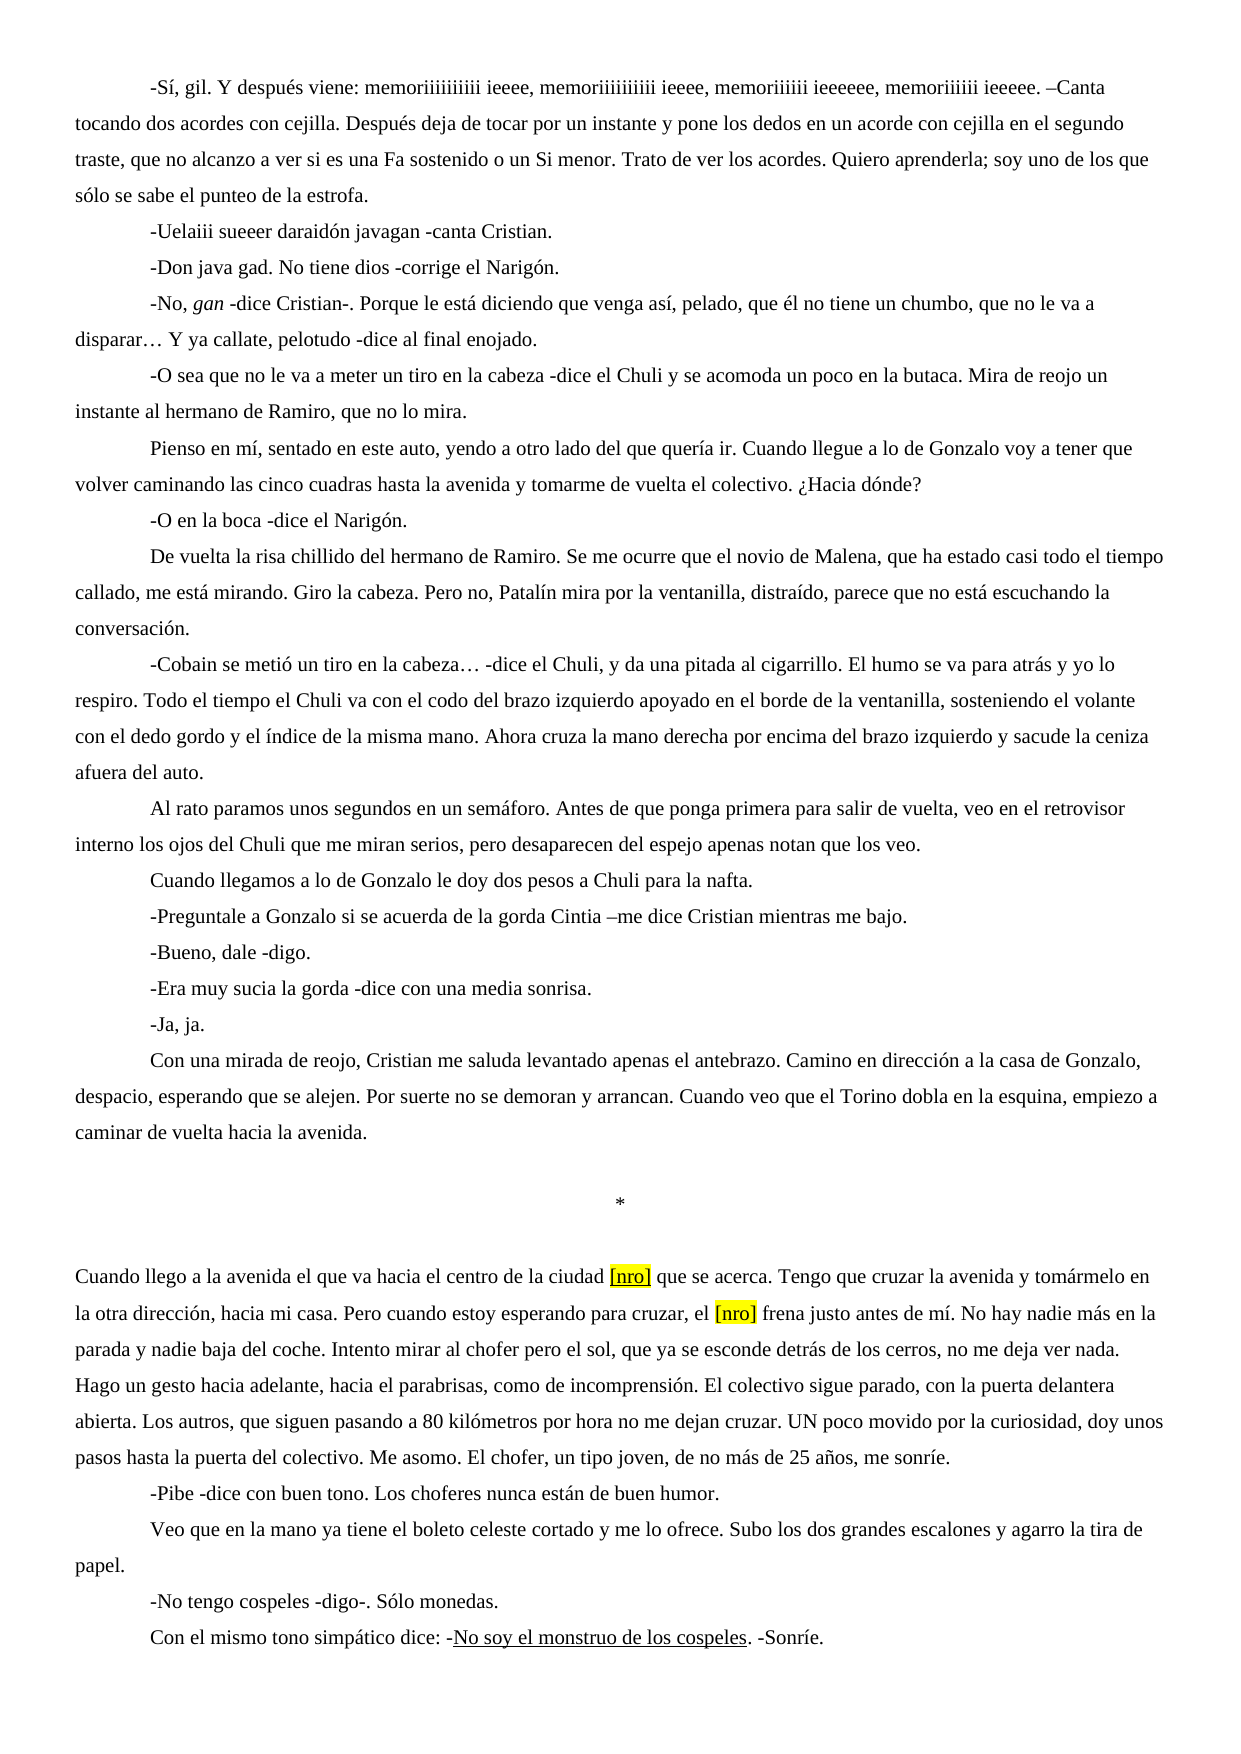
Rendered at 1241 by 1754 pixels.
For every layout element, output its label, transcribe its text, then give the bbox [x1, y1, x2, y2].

text -Ja, ja. [75, 1012, 1165, 1036]
text * [75, 1192, 1165, 1216]
text -Pibe -dice con buen tono. Los choferes nunca están de buen humor. [75, 1481, 1165, 1505]
text -Preguntale a Gonzalo si se acuerda de la gorda Cintia –me dice Cristian mientras me bajo. [75, 904, 1165, 928]
text Veo que en la mano ya tiene el boleto celeste cortado y me lo ofrece. Subo los dos grandes escalones y agarro la tira de papel. [75, 1517, 1165, 1577]
text -Sí, gil. Y después viene: memoriiiiiiiiii ieeee, memoriiiiiiiiii ieeee, memoriiiiii ieeeeee, memoriiiiii ieeeee. –Canta tocando dos acordes con cejilla. Después deja de tocar por un instante y pone los dedos en un acorde con cejilla en el segundo traste, que no alcanzo a ver si es una Fa sostenido o un Si menor. Trato de ver los acordes. Quiero aprenderla; soy uno de los que sólo se sabe el punteo de la estrofa. [75, 75, 1165, 207]
text Con el mismo tono simpático dice: -No soy el monstruo de los cospeles. -Sonríe. [75, 1625, 1165, 1649]
text -O en la boca -dice el Narigón. [75, 507, 1165, 532]
text Al rato paramos unos segundos en un semáforo. Antes de que ponga primera para salir de vuelta, veo en el retrovisor interno los ojos del Chuli que me miran serios, pero desaparecen del espejo apenas notan que los veo. [75, 796, 1165, 856]
text -Cobain se metió un tiro en la cabeza… -dice el Chuli, y da una pitada al cigarrillo. El humo se va para atrás y yo lo respiro. Todo el tiempo el Chuli va con el codo del brazo izquierdo apoyado en el borde de la ventanilla, sosteniendo el volante con el dedo gordo y el índice de la misma mano. Ahora cruza la mano derecha por encima del brazo izquierdo y sacude la ceniza afuera del auto. [75, 652, 1165, 784]
text Pienso en mí, sentado en este auto, yendo a otro lado del que quería ir. Cuando llegue a lo de Gonzalo voy a tener que volver caminando las cinco cuadras hasta la avenida y tomarme de vuelta el colectivo. ¿Hacia dónde? [75, 435, 1165, 496]
text Con una mirada de reojo, Cristian me saluda levantado apenas el antebrazo. Camino en dirección a la casa de Gonzalo, despacio, esperando que se alejen. Por suerte no se demoran y arrancan. Cuando veo que el Torino dobla en la esquina, empiezo a caminar de vuelta hacia la avenida. [75, 1048, 1165, 1144]
text -Don java gad. No tiene dios -corrige el Narigón. [75, 255, 1165, 279]
text -No tengo cospeles -digo-. Sólo monedas. [75, 1589, 1165, 1613]
text -Uelaiii sueeer daraidón javagan -canta Cristian. [75, 219, 1165, 243]
text De vuelta la risa chillido del hermano de Ramiro. Se me ocurre que el novio de Malena, que ha estado casi todo el tiempo callado, me está mirando. Giro la cabeza. Pero no, Patalín mira por la ventanilla, distraído, parece que no está escuchando la conversación. [75, 543, 1165, 640]
text Cuando llego a la avenida el que va hacia el centro de la ciudad [nro] que se acerca. Tengo que cruzar la avenida y tomármelo en la otra dirección, hacia mi casa. Pero cuando estoy esperando para cruzar, el [nro] frena justo antes de mí. No hay nadie más en la parada y nadie baja del coche. Intento mirar al chofer pero el sol, que ya se esconde detrás de los cerros, no me deja ver nada. Hago un gesto hacia adelante, hacia el parabrisas, como de incomprensión. El colectivo sigue parado, con la puerta delantera abierta. Los autros, que siguen pasando a 80 kilómetros por hora no me dejan cruzar. UN poco movido por la curiosidad, doy unos pasos hasta la puerta del colectivo. Me asomo. El chofer, un tipo joven, de no más de 25 años, me sonríe. [75, 1264, 1165, 1469]
text -Bueno, dale -digo. [75, 940, 1165, 964]
text -Era muy sucia la gorda -dice con una media sonrisa. [75, 976, 1165, 1000]
text Cuando llegamos a lo de Gonzalo le doy dos pesos a Chuli para la nafta. [75, 868, 1165, 892]
text -No, gan -dice Cristian-. Porque le está diciendo que venga así, pelado, que él no tiene un chumbo, que no le va a disparar… Y ya callate, pelotudo -dice al final enojado. [75, 291, 1165, 351]
text -O sea que no le va a meter un tiro en la cabeza -dice el Chuli y se acomoda un poco en la butaca. Mira de reojo un instante al hermano de Ramiro, que no lo mira. [75, 363, 1165, 423]
